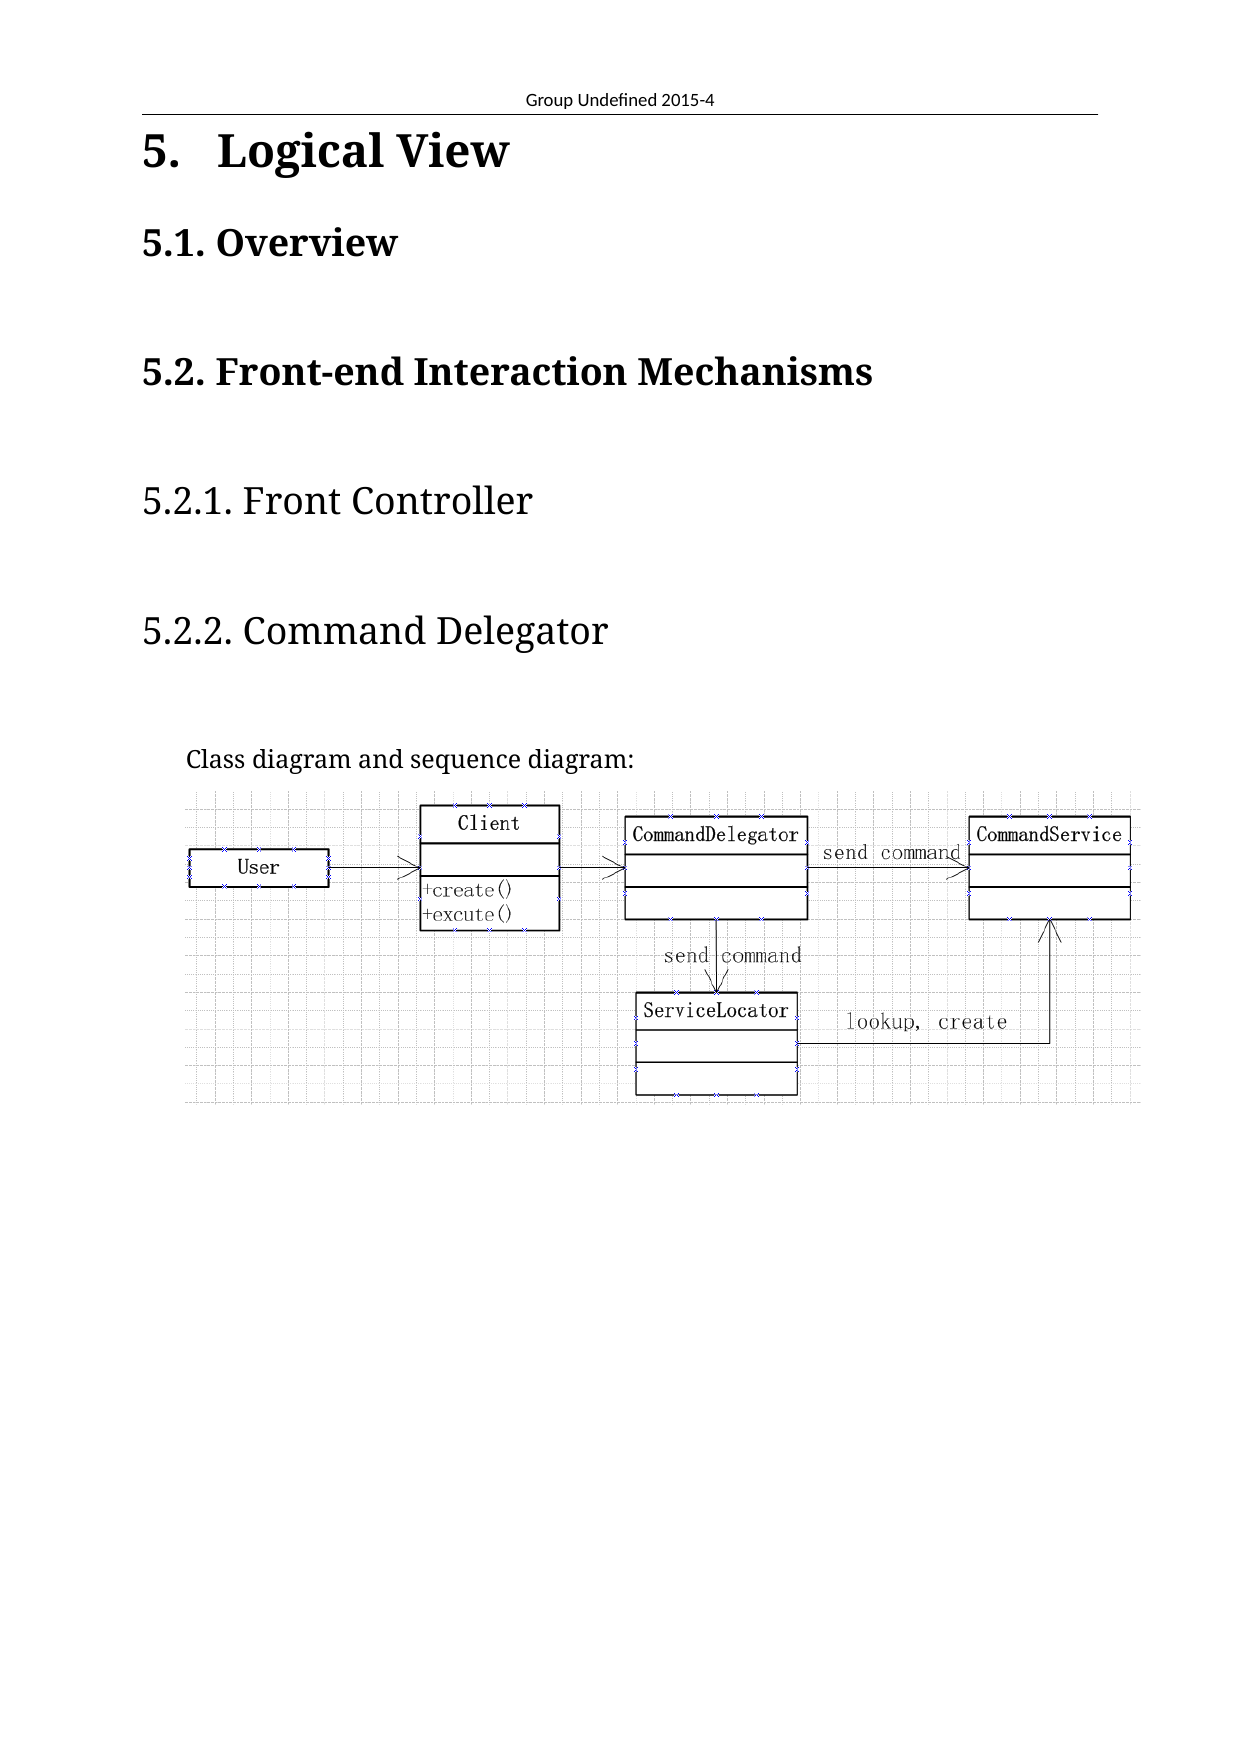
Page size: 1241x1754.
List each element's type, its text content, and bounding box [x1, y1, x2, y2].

subtitle 5.2.1. Front Controller [142, 468, 1098, 533]
text Class diagram and sequence diagram: [142, 726, 1098, 791]
list Logical View [142, 117, 1098, 182]
subtitle 5.1. Overview [142, 209, 1098, 274]
subtitle 5.2. Front-end Interaction Mechanisms [142, 338, 1098, 403]
picture [185, 791, 1141, 1105]
subtitle 5.2.2. Command Delegator [142, 597, 1098, 662]
